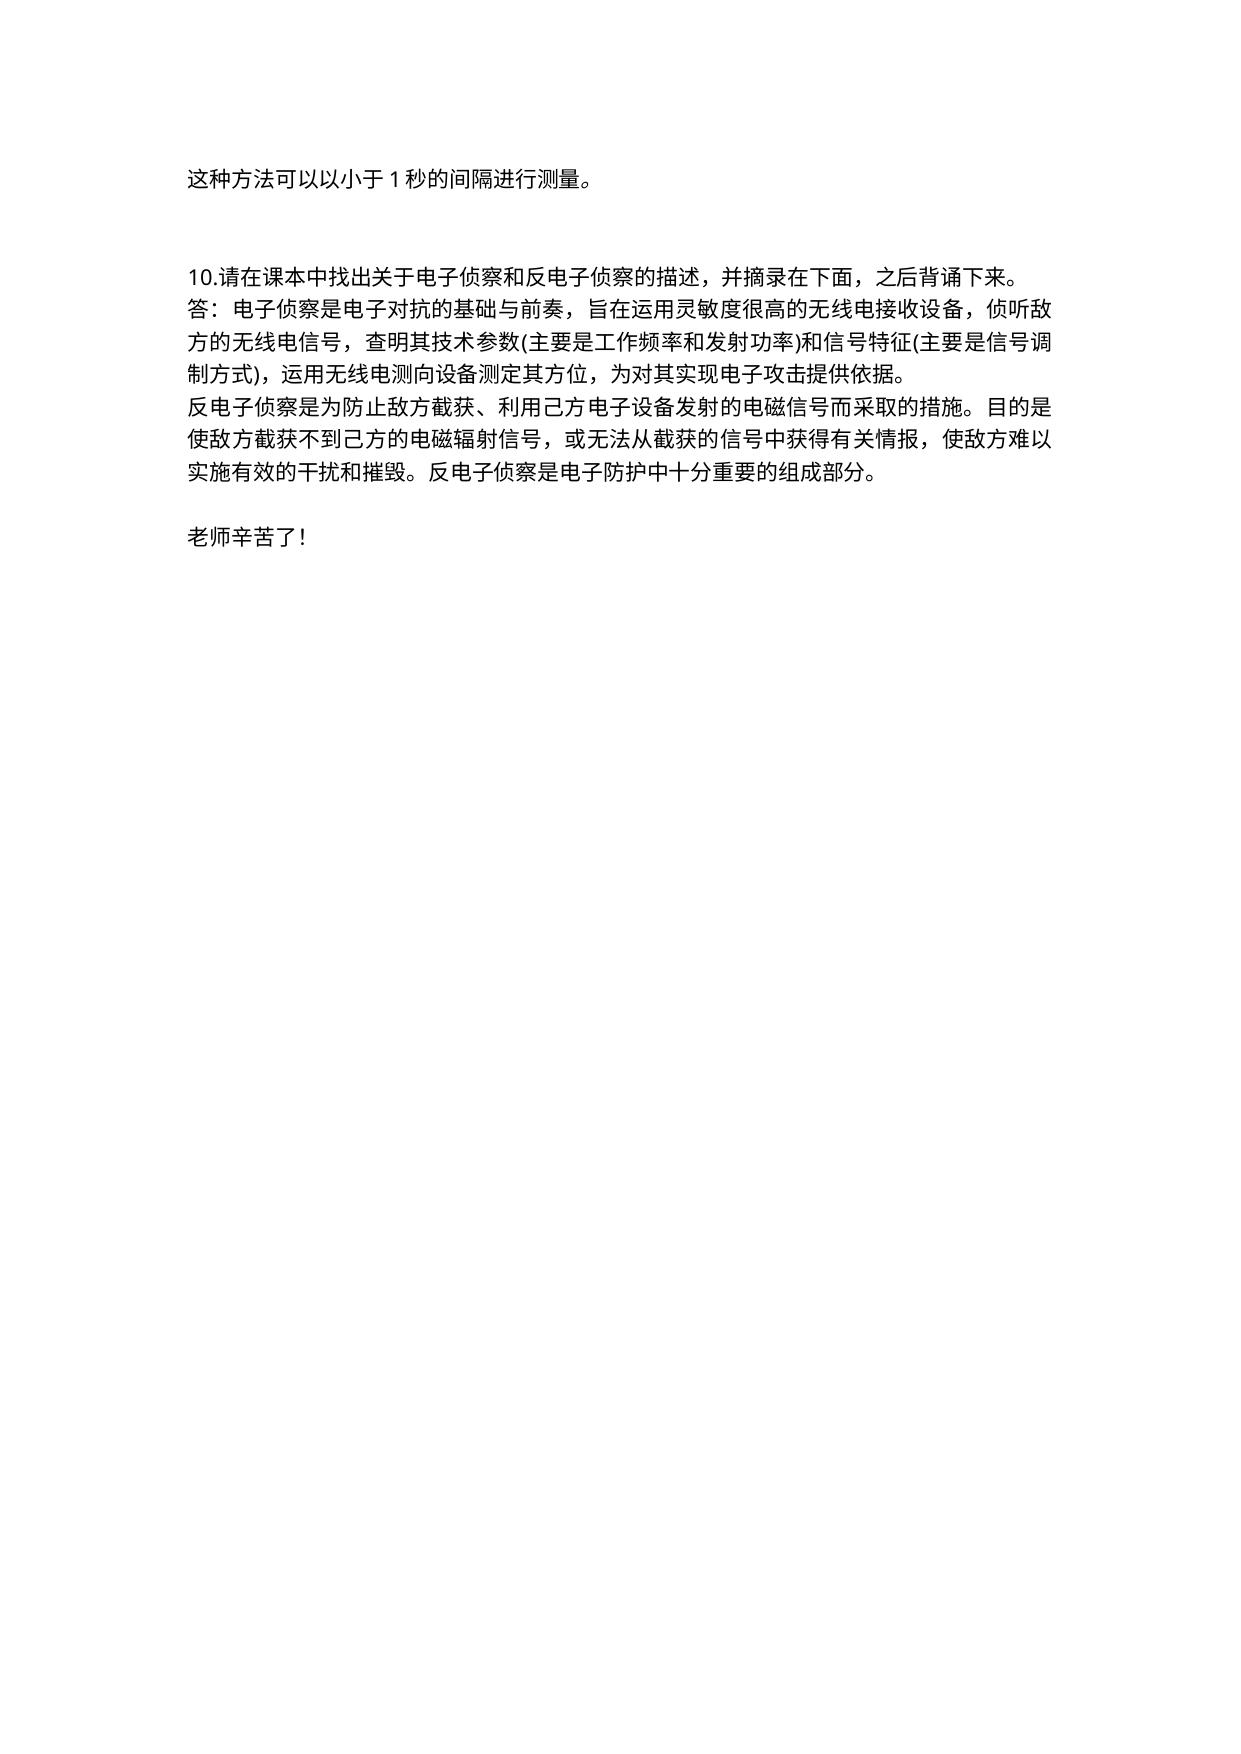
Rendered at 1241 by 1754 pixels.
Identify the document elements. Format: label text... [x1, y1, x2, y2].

text 答：电子侦察是电子对抗的基础与前奏，旨在运用灵敏度很高的无线电接收设备，侦听敌方的无线电信号，查明其技术参数(主要是工作频率和发射功率)和信号特征(主要是信号调制方式)，运用无线电测向设备测定其方位，为对其实现电子攻击提供依据。 [187, 292, 1053, 389]
text 老师辛苦了！ [187, 519, 1053, 552]
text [187, 162, 1053, 194]
text 反电子侦察是为防止敌方截获、利用己方电子设备发射的电磁信号而采取的措施。目的是使敌方截获不到己方的电磁辐射信号，或无法从截获的信号中获得有关情报，使敌方难以实施有效的干扰和摧毁。反电子侦察是电子防护中十分重要的组成部分。 [187, 389, 1053, 487]
text 10.请在课本中找出关于电子侦察和反电子侦察的描述，并摘录在下面，之后背诵下来。 [187, 259, 1053, 292]
